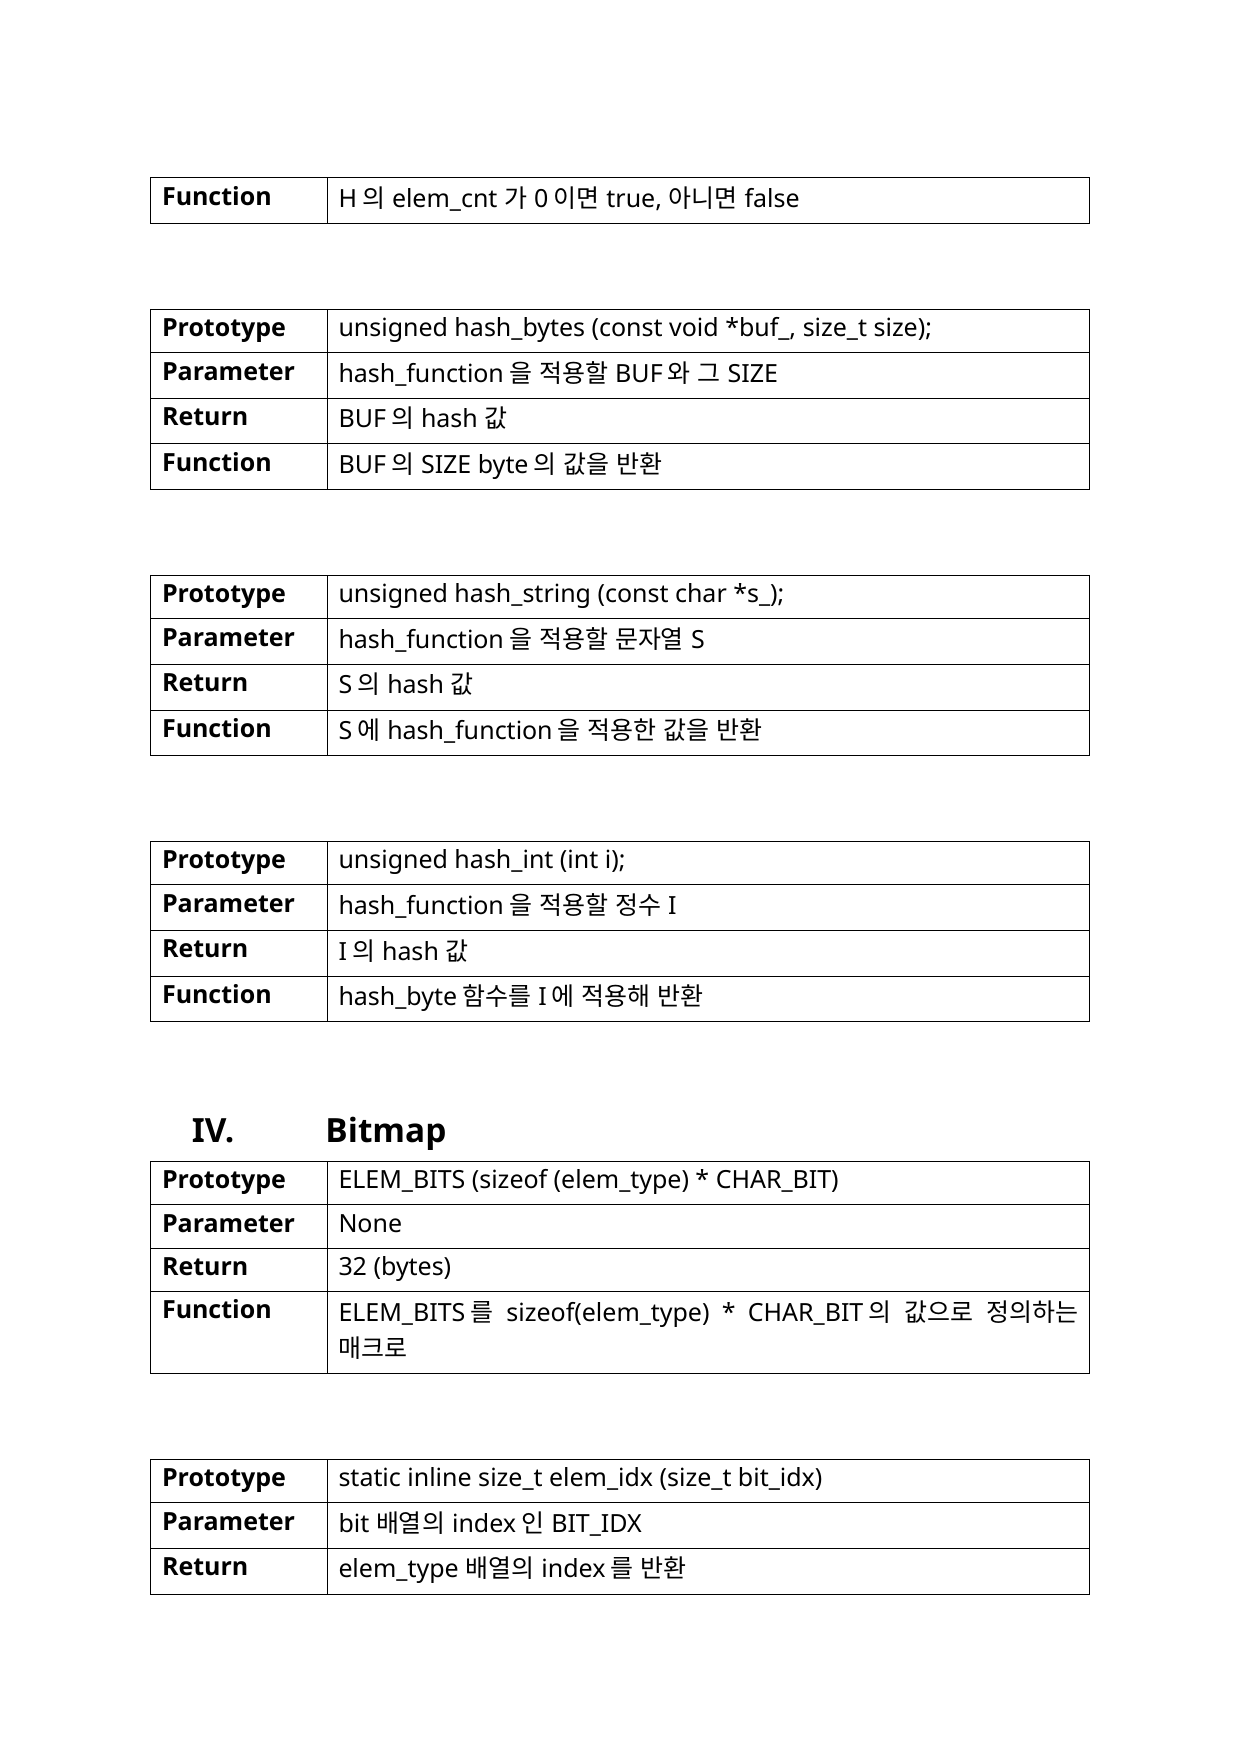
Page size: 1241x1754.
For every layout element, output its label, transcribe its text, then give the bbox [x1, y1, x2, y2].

table_header Prototype [151, 842, 327, 884]
table_cell Function [151, 178, 327, 223]
table_cell Parameter [151, 885, 327, 930]
table_cell Function [151, 444, 327, 489]
list Bitmap [192, 1107, 1090, 1152]
table_cell hash_function을 적용할 BUF와 그 SIZE [328, 353, 1089, 398]
table_cell bit 배열의 index인 BIT_IDX [328, 1503, 1089, 1548]
table_header ELEM_BITS (sizeof (elem_type) * CHAR_BIT) [328, 1162, 1089, 1204]
table_cell 32 (bytes) [328, 1249, 1089, 1291]
table_cell Return [151, 1549, 327, 1593]
table_cell ELEM_BITS를 sizeof(elem_type) * CHAR_BIT의 값으로 정의하는 매크로 [328, 1292, 1089, 1373]
table_cell I의 hash 값 [328, 931, 1089, 976]
table_header static inline size_t elem_idx (size_t bit_idx) [328, 1460, 1089, 1502]
table_cell S에 hash_function을 적용한 값을 반환 [328, 711, 1089, 755]
table_header Prototype [151, 1460, 327, 1502]
table_cell hash_function을 적용할 정수 I [328, 885, 1089, 930]
table_header Prototype [151, 1162, 327, 1204]
table_header unsigned hash_bytes (const void *buf_, size_t size); [328, 310, 1089, 352]
table_cell Parameter [151, 1205, 327, 1248]
table_cell H의 elem_cnt 가 0이면 true, 아니면 false [328, 178, 1089, 223]
table_cell Return [151, 931, 327, 976]
table_cell Parameter [151, 1503, 327, 1548]
table_cell hash_byte함수를 I에 적용해 반환 [328, 977, 1089, 1021]
table_cell Parameter [151, 353, 327, 398]
table_cell Return [151, 399, 327, 443]
table_cell Return [151, 665, 327, 709]
table_cell Function [151, 977, 327, 1021]
table_cell elem_type 배열의 index를 반환 [328, 1549, 1089, 1593]
table_cell BUF의 hash 값 [328, 399, 1089, 443]
table_cell Function [151, 1292, 327, 1373]
table_header Prototype [151, 576, 327, 618]
table_header Prototype [151, 310, 327, 352]
table_cell Return [151, 1249, 327, 1291]
table_cell None [328, 1205, 1089, 1248]
table_cell Function [151, 711, 327, 755]
table_cell Parameter [151, 619, 327, 664]
table_cell S의 hash 값 [328, 665, 1089, 709]
table_cell hash_function을 적용할 문자열 S [328, 619, 1089, 664]
table_cell BUF의 SIZE byte의 값을 반환 [328, 444, 1089, 489]
table_header unsigned hash_string (const char *s_); [328, 576, 1089, 618]
table_header unsigned hash_int (int i); [328, 842, 1089, 884]
